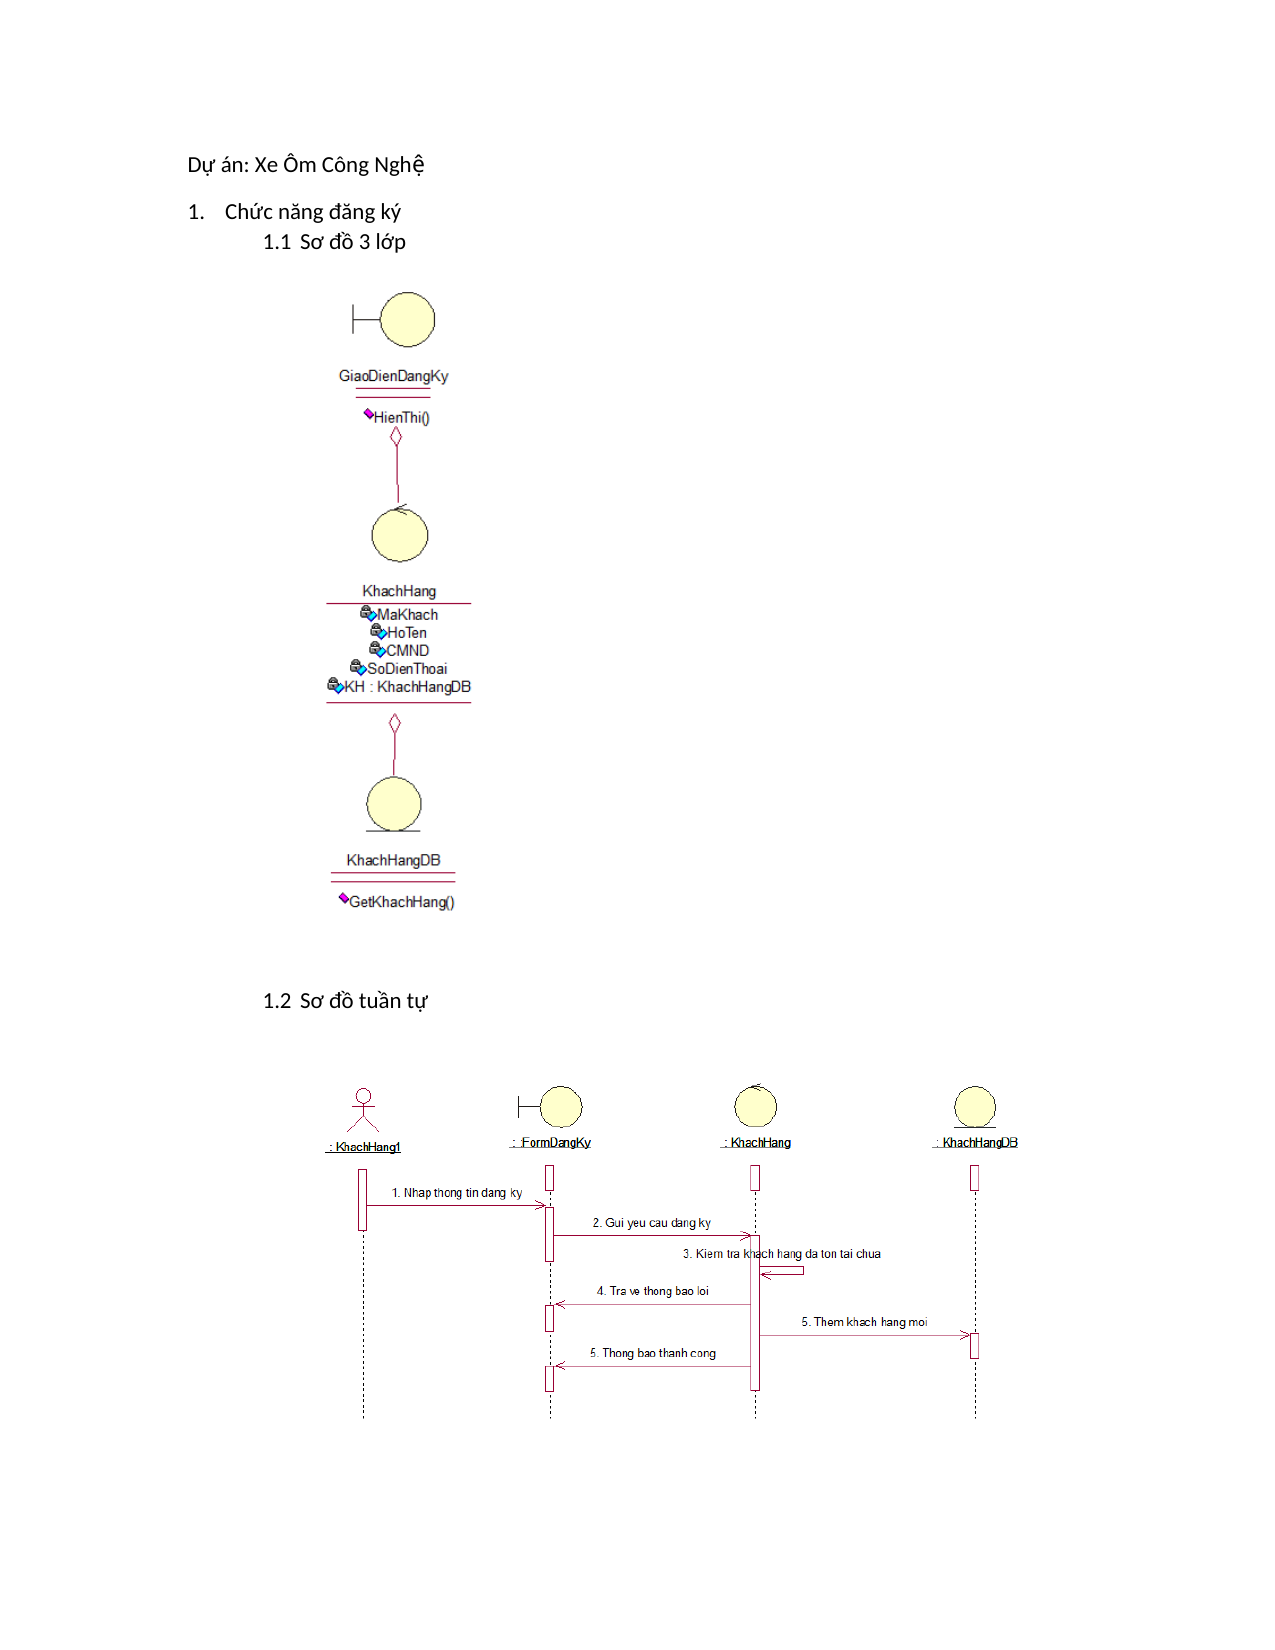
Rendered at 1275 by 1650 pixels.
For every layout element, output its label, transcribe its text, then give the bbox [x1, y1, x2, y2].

text Dự án: Xe Ôm Công Nghệ [187, 150, 1125, 178]
picture [262, 273, 512, 968]
list Sơ đồ 3 lớp [262, 227, 1125, 255]
list Sơ đồ tuần tự [262, 987, 1125, 1014]
list Chức năng đăng ký [187, 197, 1125, 225]
picture [262, 1033, 1062, 1450]
